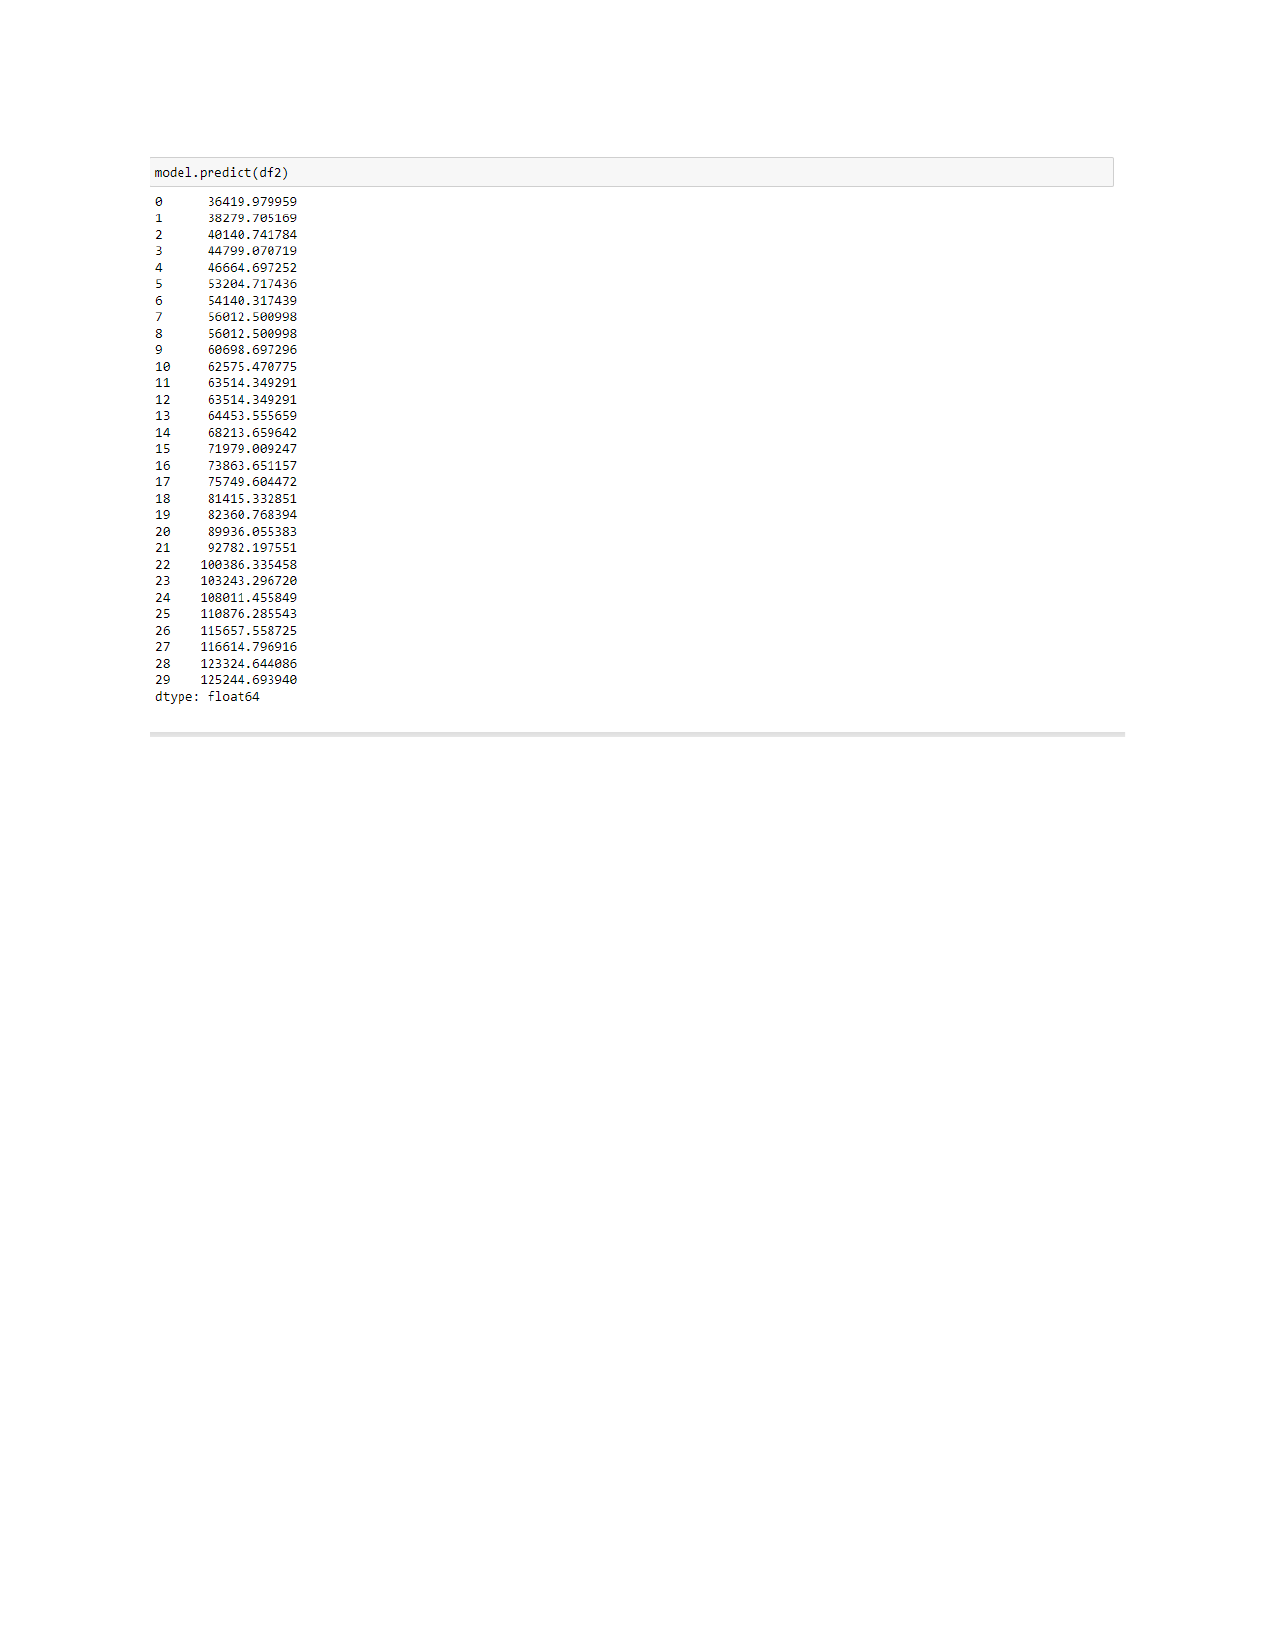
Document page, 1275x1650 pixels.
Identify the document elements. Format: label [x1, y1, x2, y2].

picture [150, 150, 1125, 737]
